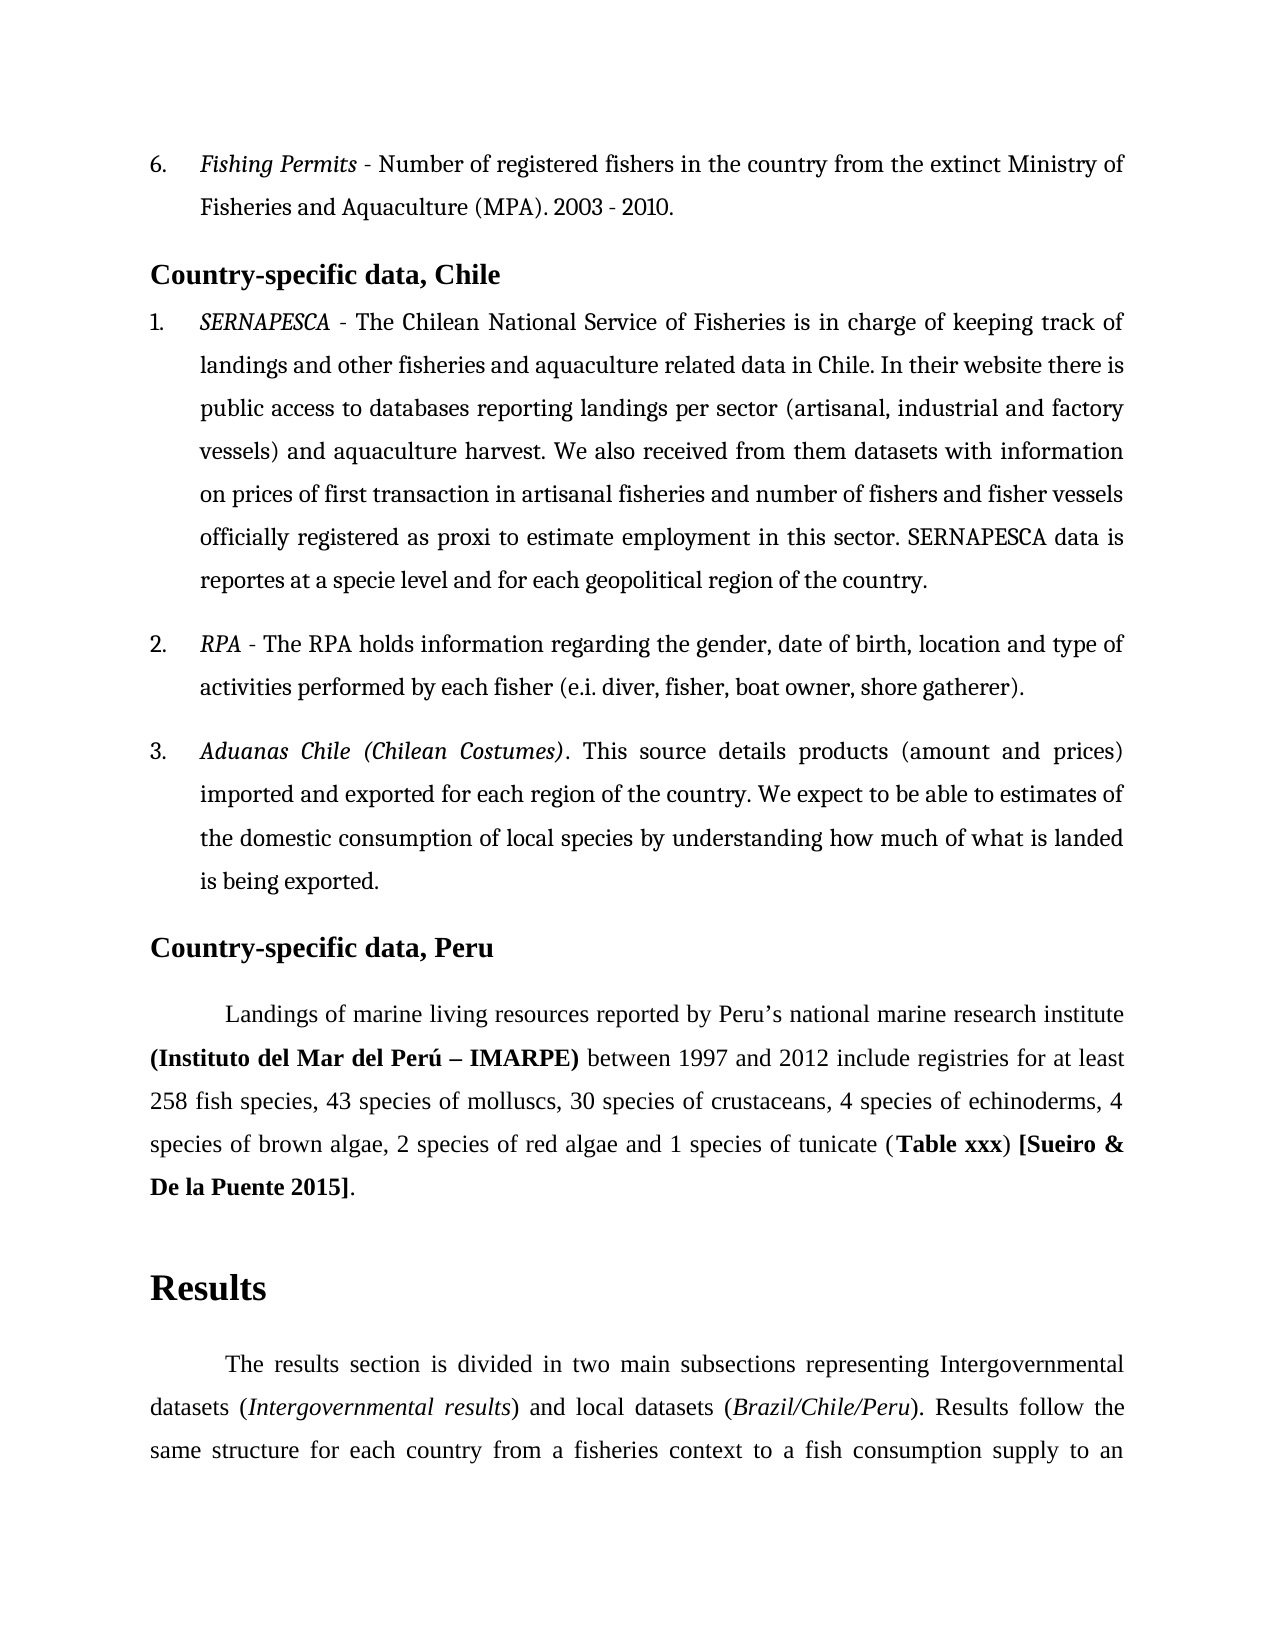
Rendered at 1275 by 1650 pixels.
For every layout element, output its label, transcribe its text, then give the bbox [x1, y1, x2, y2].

text Landings of marine living resources reported by Peru’s national marine research institute (Instituto del Mar del Perú – IMARPE) between 1997 and 2012 include registries for at least 258 fish species, 43 species of molluscs, 30 species of crustaceans, 4 species of echinoderms, 4 species of brown algae, 2 species of red algae and 1 species of tunicate (Table xxx) [Sueiro & De la Puente 2015]. [150, 999, 1125, 1201]
subtitle Results [150, 1265, 1125, 1308]
list RPA - The RPA holds information regarding the gender, date of birth, location and type of activities performed by each fisher (e.i. diver, fisher, boat owner, shore gatherer). [150, 630, 1125, 702]
subtitle Country-specific data, Chile [150, 257, 1125, 291]
list Fishing Permits - Number of registered fishers in the country from the extinct Ministry of Fisheries and Aquaculture (MPA). 2003 - 2010. [150, 150, 1125, 222]
subtitle Country-specific data, Peru [150, 931, 1125, 964]
list SERNAPESCA - The Chilean National Service of Fisheries is in charge of keeping track of landings and other fisheries and aquaculture related data in Chile. In their website there is public access to databases reporting landings per sector (artisanal, industrial and factory vessels) and aquaculture harvest. We also received from them datasets with information on prices of first transaction in artisanal fisheries and number of fishers and fisher vessels officially registered as proxi to estimate employment in this sector. SERNAPESCA data is reportes at a specie level and for each geopolitical region of the country. [150, 307, 1125, 595]
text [150, 1349, 1125, 1464]
list Aduanas Chile (Chilean Costumes). This source details products (amount and prices) imported and exported for each region of the country. We expect to be able to estimates of the domestic consumption of local species by understanding how much of what is landed is being exported. [150, 737, 1125, 895]
